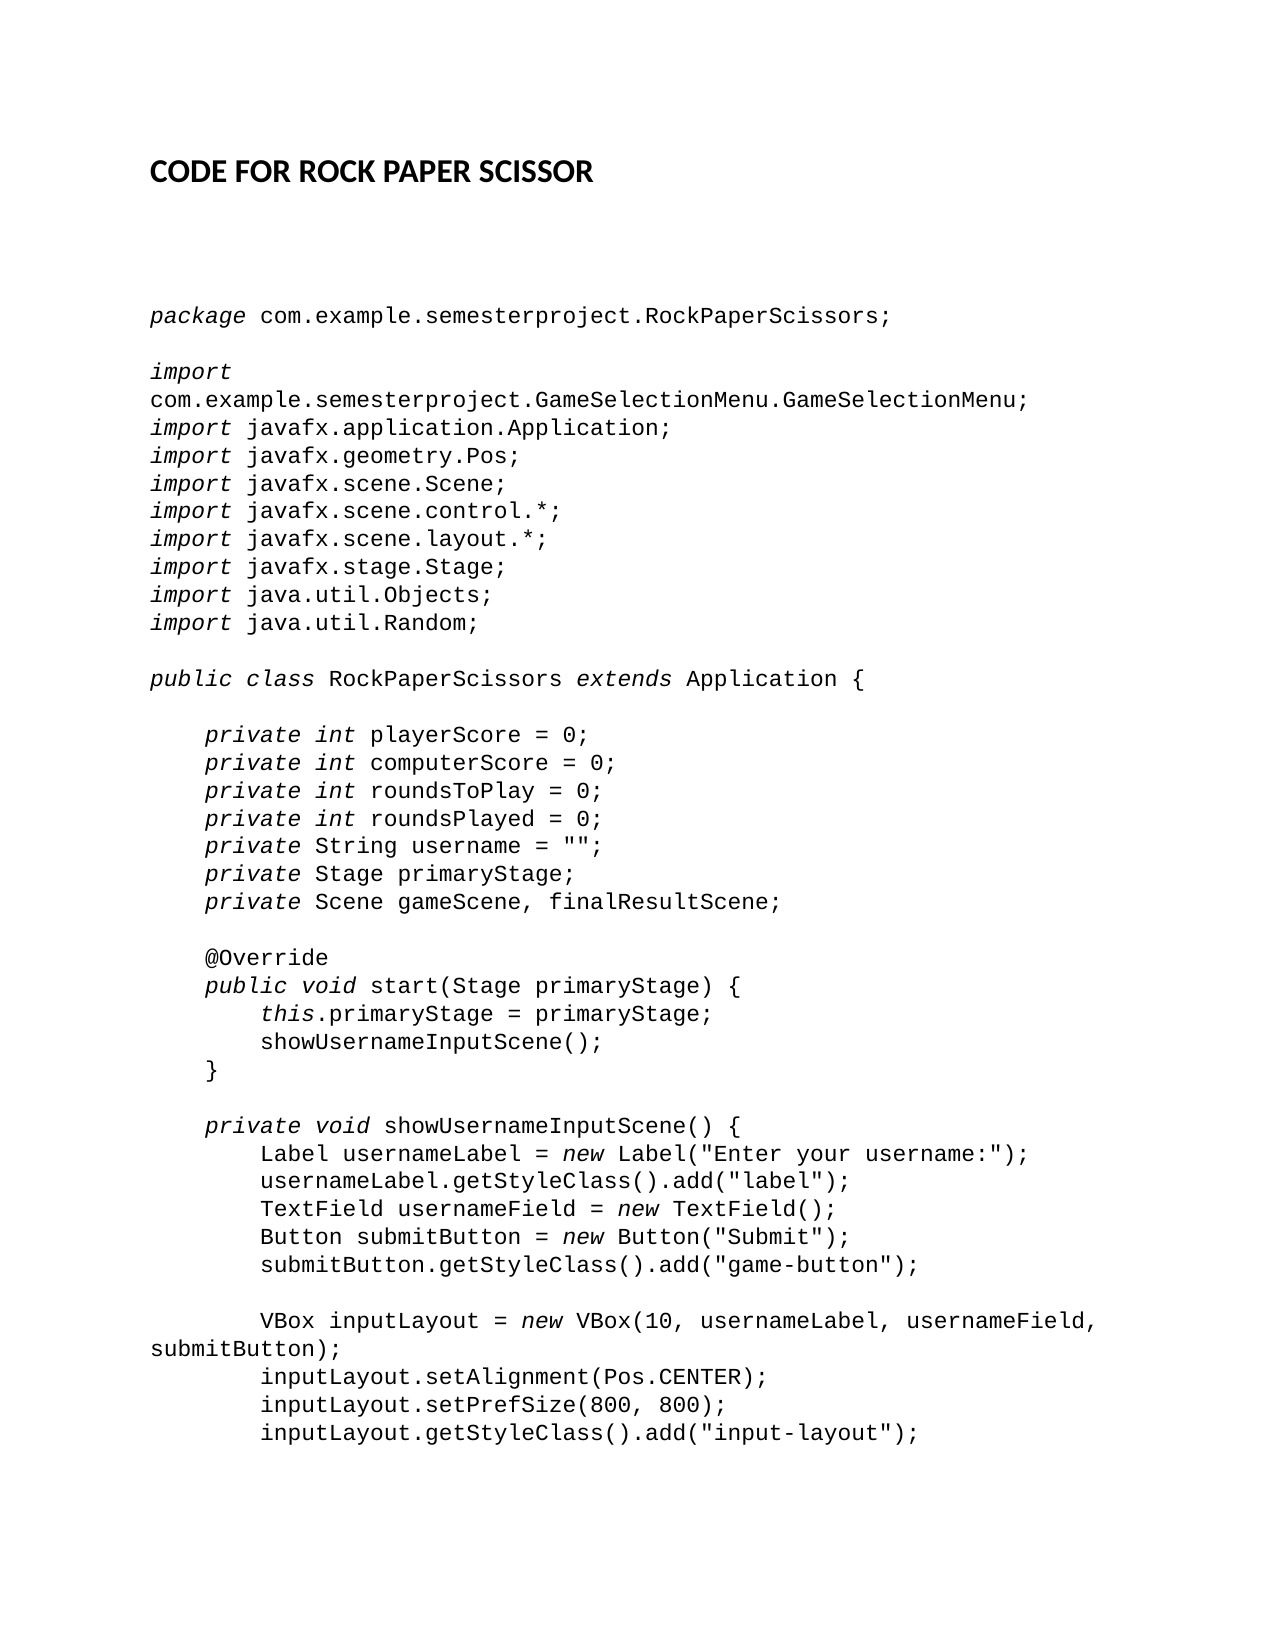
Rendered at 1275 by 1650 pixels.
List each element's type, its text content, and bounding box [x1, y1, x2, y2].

text CODE FOR ROCK PAPER SCISSOR [150, 150, 1125, 191]
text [150, 304, 1125, 1475]
